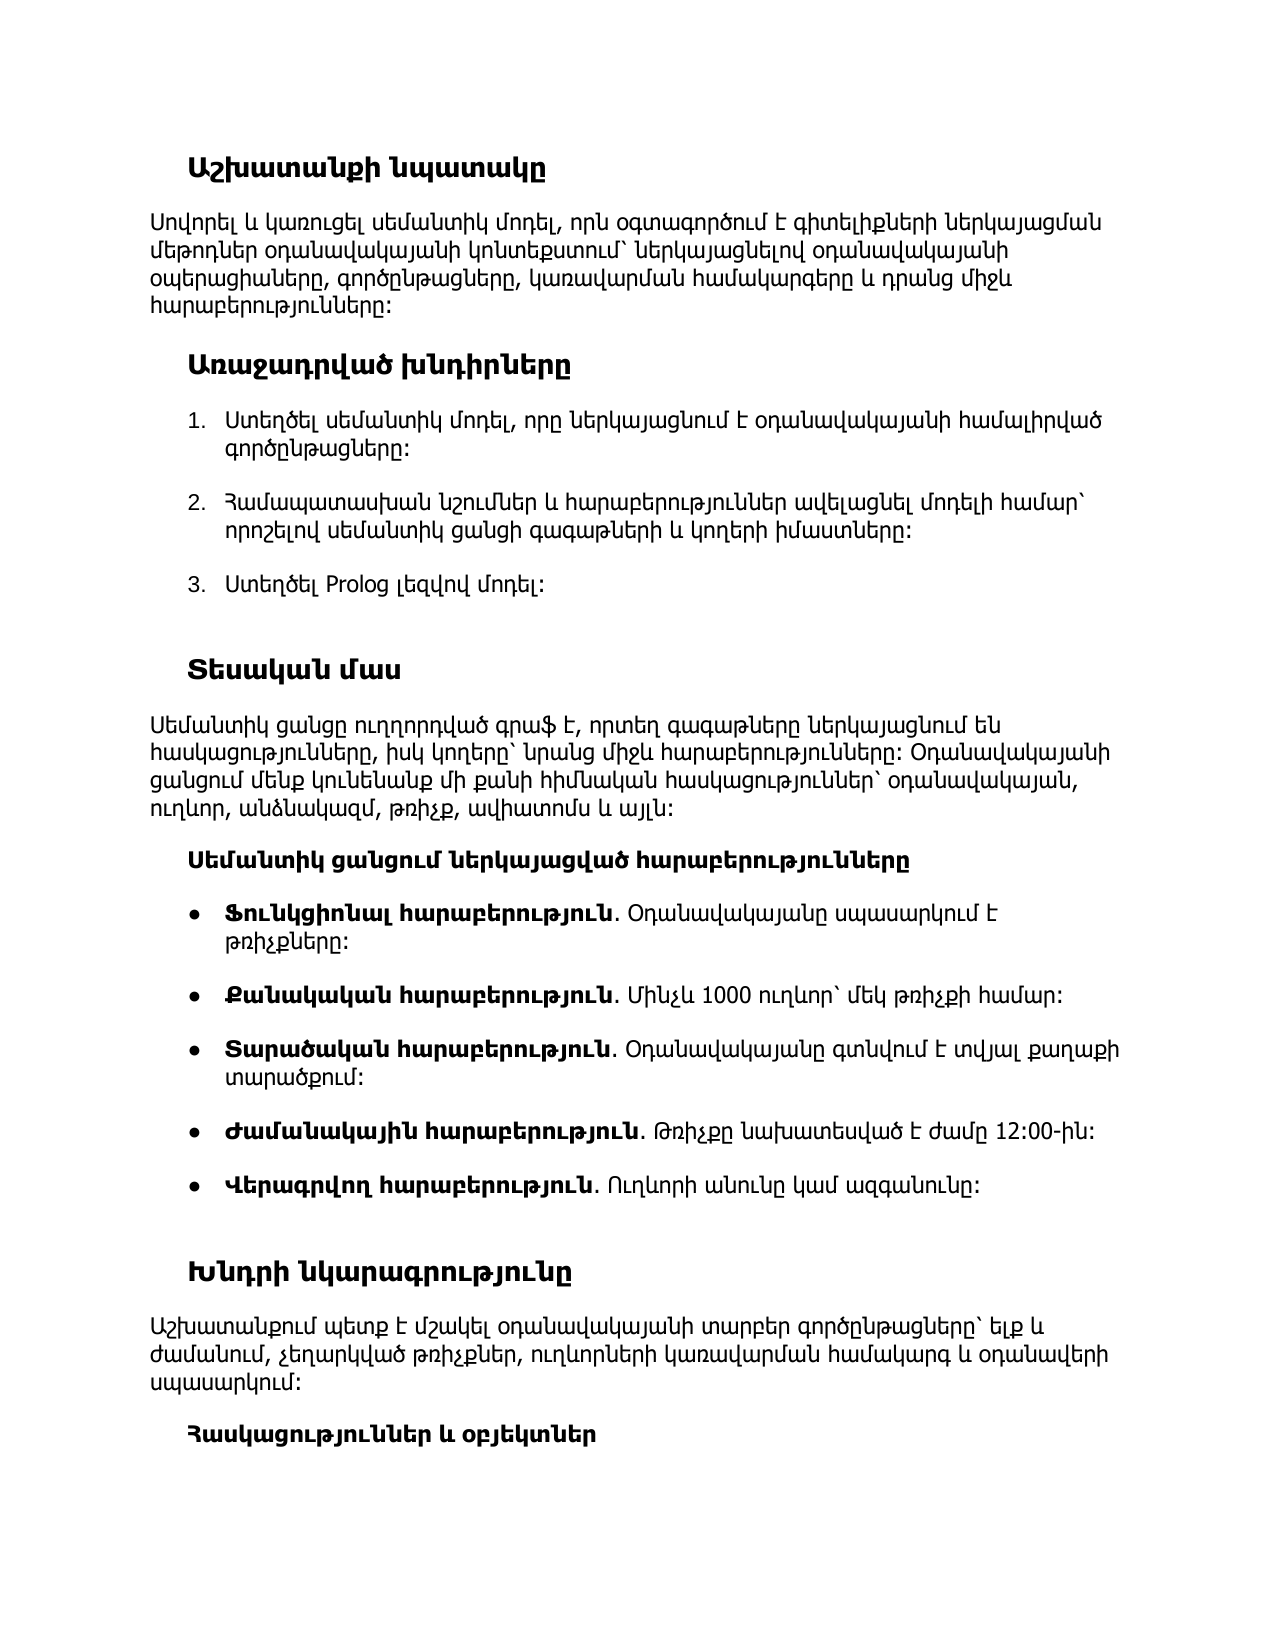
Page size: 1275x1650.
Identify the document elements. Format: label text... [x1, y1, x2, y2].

text Աշխատանքում պետք է մշակել օդանավակայանի տարբեր գործընթացները՝ ելք և ժամանում, չեղարկված թռիչքներ, ուղևորների կառավարման համակարգ և օդանավերի սպասարկում: [150, 1312, 1125, 1395]
list Տարածական հարաբերություն. Օդանավակայանը գտնվում է տվյալ քաղաքի տարածքում։ [187, 1035, 1125, 1117]
list Ստեղծել Prolog լեզվով մոդել: [187, 569, 1125, 623]
text Սովորել և կառուցել սեմանտիկ մոդել, որն օգտագործում է գիտելիքների ներկայացման մեթոդներ օդանավակայանի կոնտեքստում՝ ներկայացնելով օդանավակայանի օպերացիաները, գործընթացները, կառավարման համակարգերը և դրանց միջև հարաբերությունները: [150, 208, 1125, 318]
subtitle Աշխատանքի նպատակը [187, 150, 1125, 183]
list Ստեղծել սեմանտիկ մոդել, որը ներկայացնում է օդանավակայանի համալիրված գործընթացները: [187, 405, 1125, 487]
subtitle Հասկացություններ և օբյեկտներ [187, 1420, 1125, 1448]
subtitle Սեմանտիկ ցանցում ներկայացված հարաբերությունները [187, 846, 1125, 874]
subtitle Առաջադրված խնդիրները [187, 348, 1125, 380]
text Սեմանտիկ ցանցը ուղղորդված գրաֆ է, որտեղ գագաթները ներկայացնում են հասկացությունները, իսկ կողերը՝ նրանց միջև հարաբերությունները։ Օդանավակայանի ցանցում մենք կունենանք մի քանի հիմնական հասկացություններ՝ օդանավակայան, ուղևոր, անձնակազմ, թռիչք, ավիատոմս և այլն։ [150, 710, 1125, 821]
list Վերագրվող հարաբերություն. Ուղևորի անունը կամ ազգանունը։ [187, 1171, 1125, 1225]
subtitle Խնդրի նկարագրությունը [187, 1254, 1125, 1287]
list Ֆունկցիոնալ հարաբերություն. Օդանավակայանը սպասարկում է թռիչքները: [187, 899, 1125, 981]
list Քանակական հարաբերություն. Մինչև 1000 ուղևոր՝ մեկ թռիչքի համար։ [187, 981, 1125, 1035]
list Համապատասխան նշումներ և հարաբերություններ ավելացնել մոդելի համար՝ որոշելով սեմանտիկ ցանցի գագաթների և կողերի իմաստները: [187, 487, 1125, 569]
list Ժամանակային հարաբերություն. Թռիչքը նախատեսված է ժամը 12:00-ին: [187, 1117, 1125, 1171]
subtitle Տեսական մաս [187, 652, 1125, 685]
